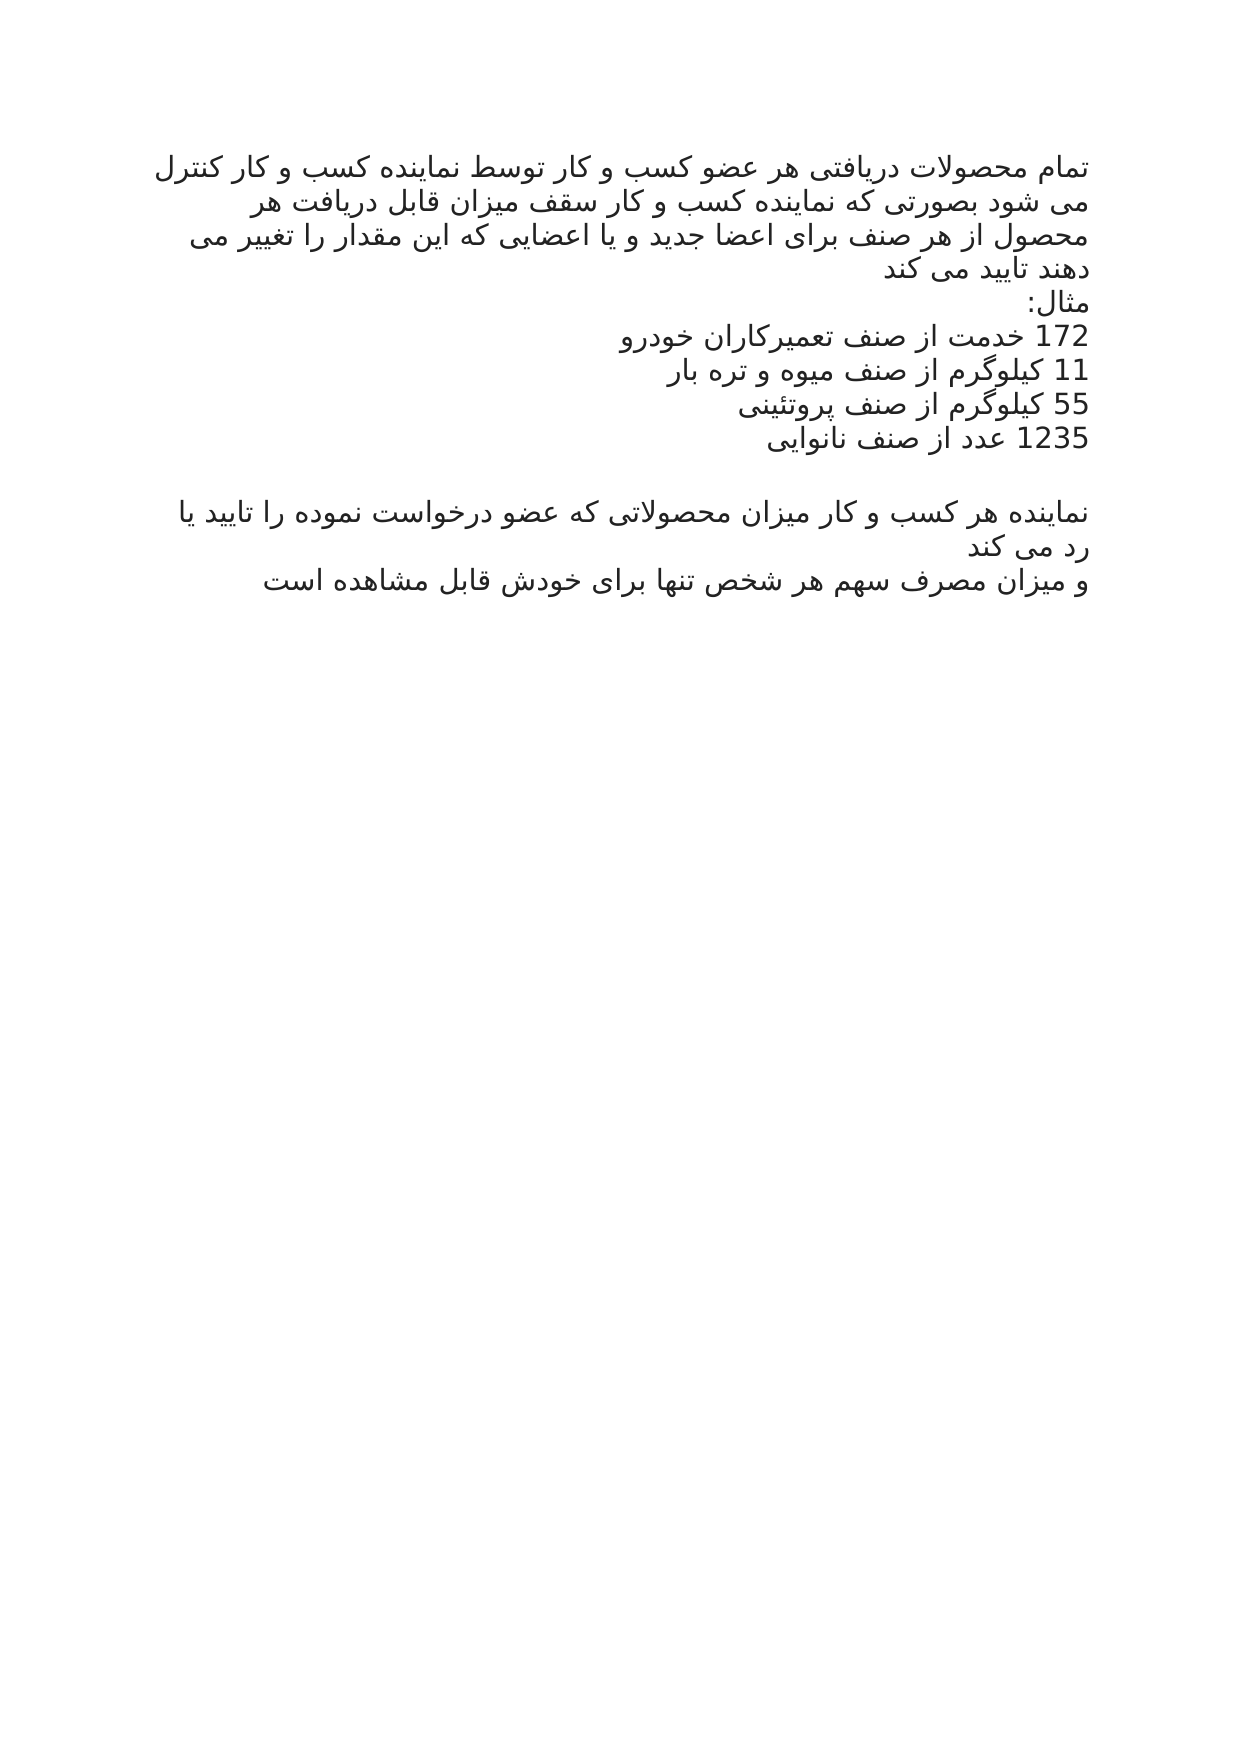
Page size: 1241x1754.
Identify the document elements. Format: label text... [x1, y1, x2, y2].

text نماینده هر کسب و کار میزان محصولاتی که عضو درخواست نموده را تایید یا رد می کند [150, 495, 1090, 563]
text 1235 عدد از صنف نانوایی [150, 422, 1090, 456]
text مثال: [150, 286, 1090, 320]
text تمام محصولات دریافتی هر عضو کسب و کار توسط نماینده کسب و کار کنترل می شود بصورتی که نماینده کسب و کار سقف میزان قابل دریافت هر محصول از هر صنف برای اعضا جدید و یا اعضایی که این مقدار را تغییر می دهند تایید می کند [150, 150, 1090, 286]
text 11 کیلوگرم از صنف میوه و تره بار [150, 354, 1090, 388]
text 55 کیلوگرم از صنف پروتئینی [150, 388, 1090, 422]
text 172 خدمت از صنف تعمیرکاران خودرو [150, 320, 1090, 354]
text و میزان مصرف سهم هر شخص تنها برای خودش قابل مشاهده است [150, 563, 1090, 597]
